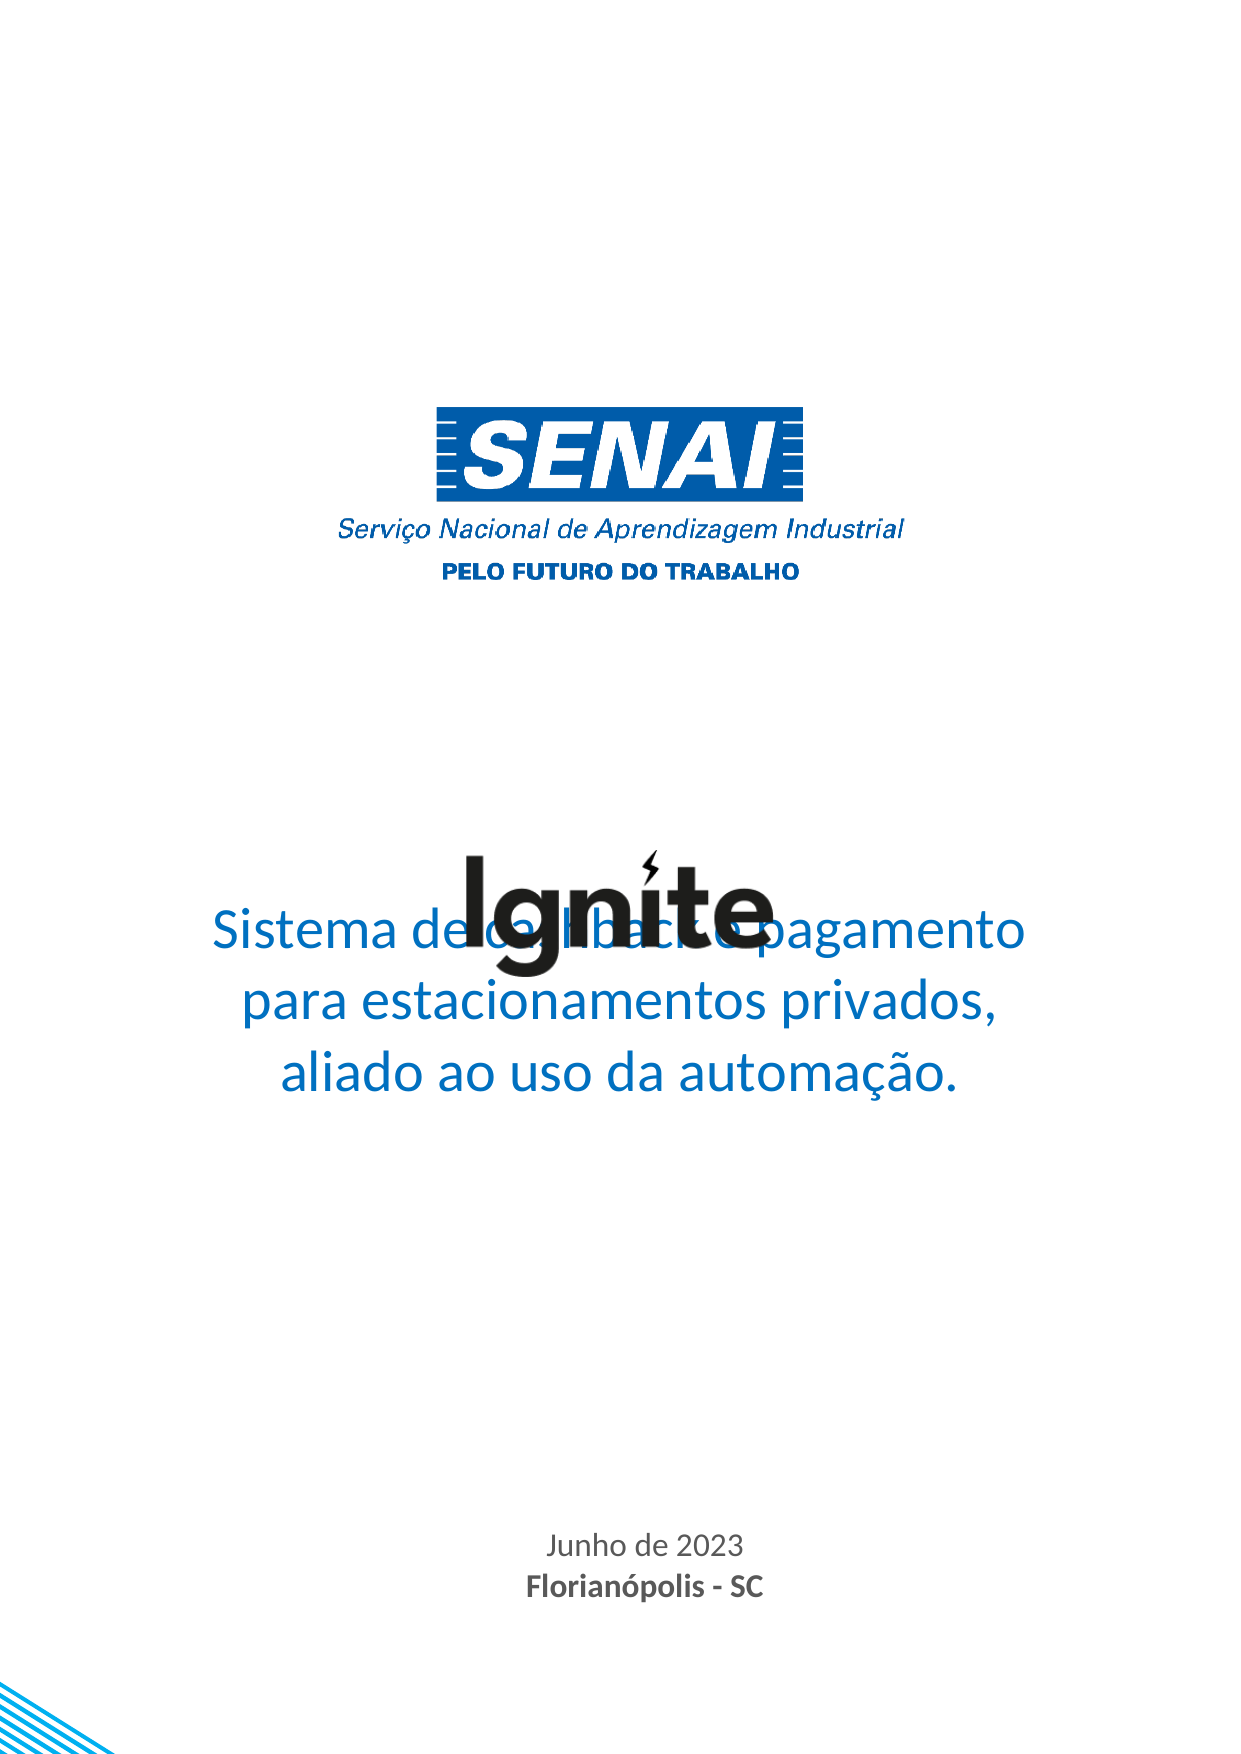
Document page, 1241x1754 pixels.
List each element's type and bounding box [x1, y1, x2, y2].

picture [338, 407, 905, 580]
picture [466, 850, 774, 978]
